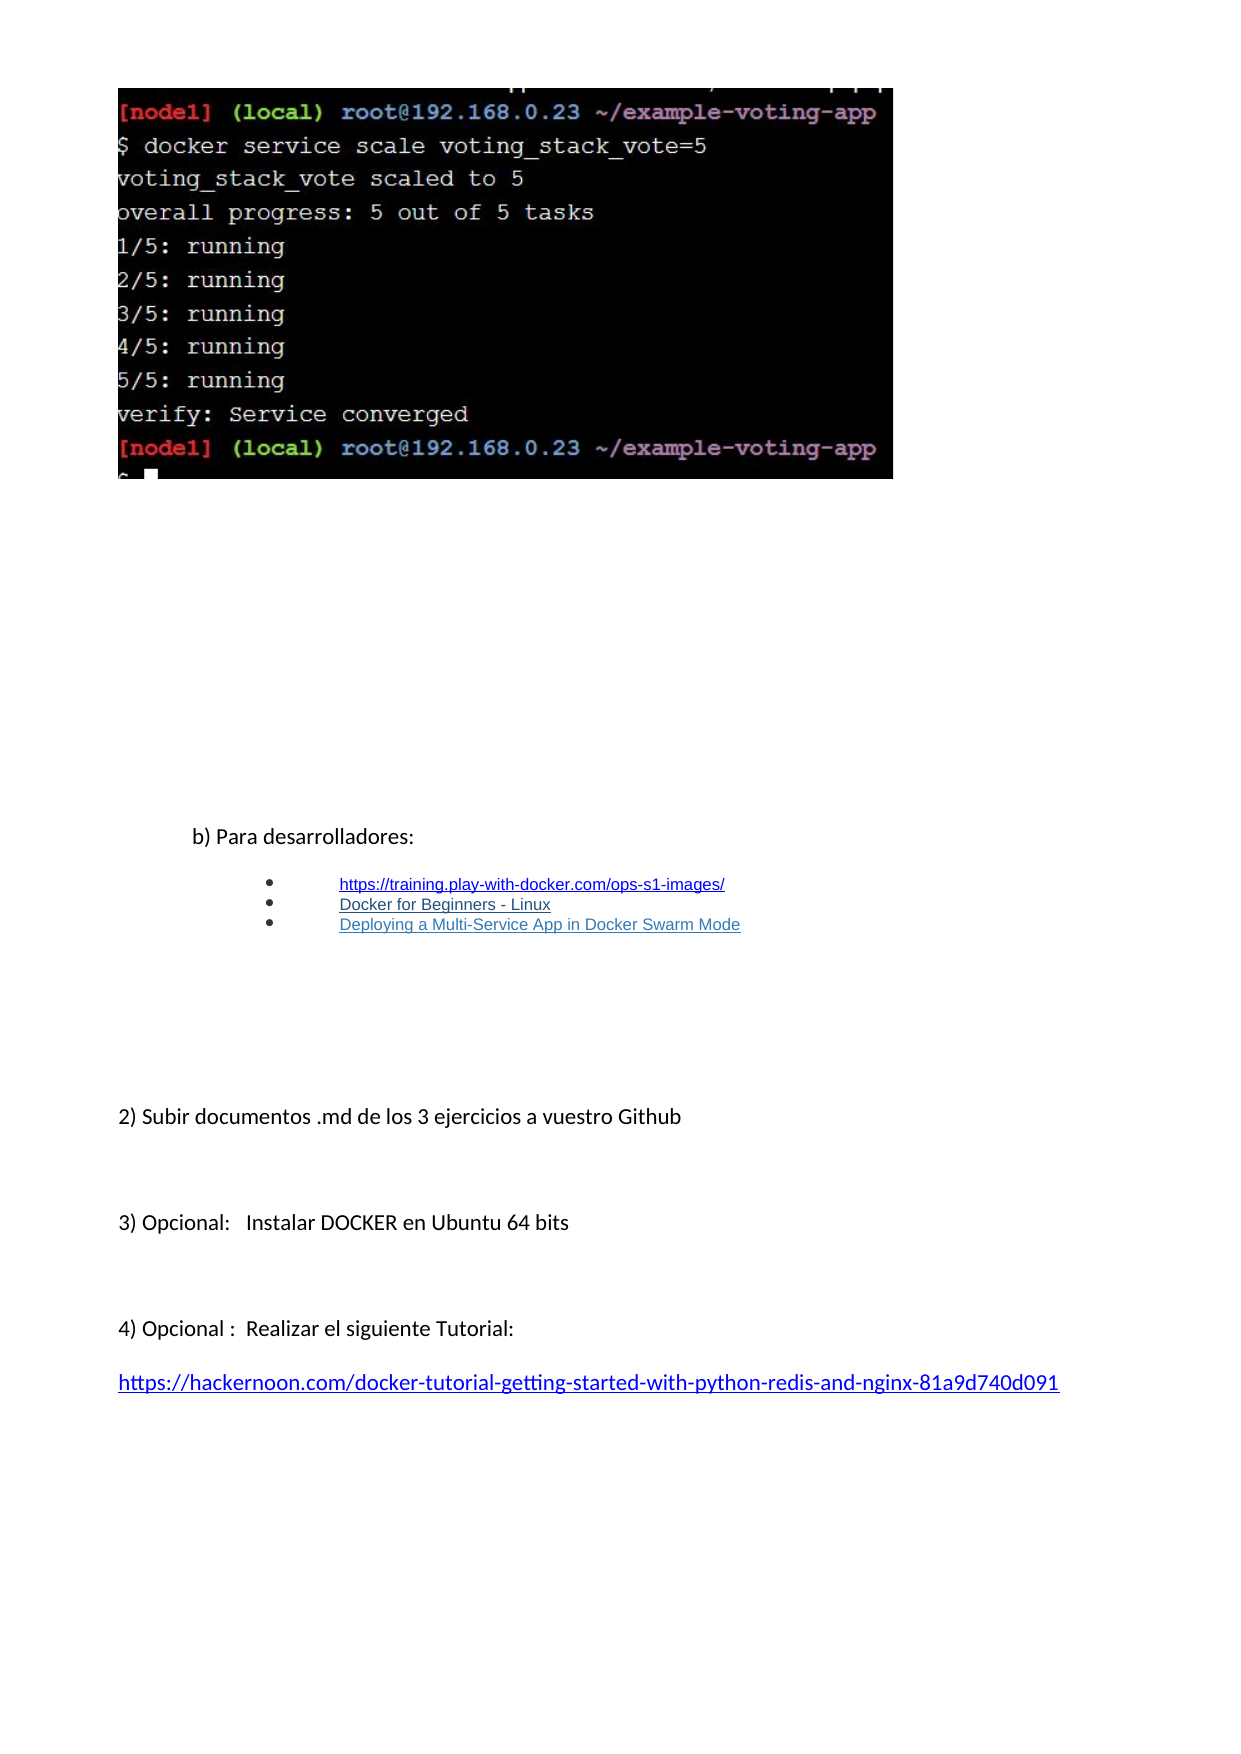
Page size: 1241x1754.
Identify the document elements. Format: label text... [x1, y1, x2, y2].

picture [118, 88, 894, 479]
list Deploying a Multi-Service App in Docker Swarm Mode [266, 915, 1152, 935]
list https://training.play-with-docker.com/ops-s1-images/ [266, 875, 1152, 895]
text 2) Subir documentos .md de los 3 ejercicios a vuestro Github [118, 1102, 1152, 1131]
list Docker for Beginners - Linux [266, 895, 1152, 915]
text https://hackernoon.com/docker-tutorial-getting-started-with-python-redis-and-nginx-81a9d740d091 [118, 1368, 1152, 1396]
text 4) Opcional : Realizar el siguiente Tutorial: [118, 1314, 1152, 1343]
text 3) Opcional: Instalar DOCKER en Ubuntu 64 bits [118, 1208, 1152, 1237]
text b) Para desarrolladores: [118, 822, 1152, 850]
